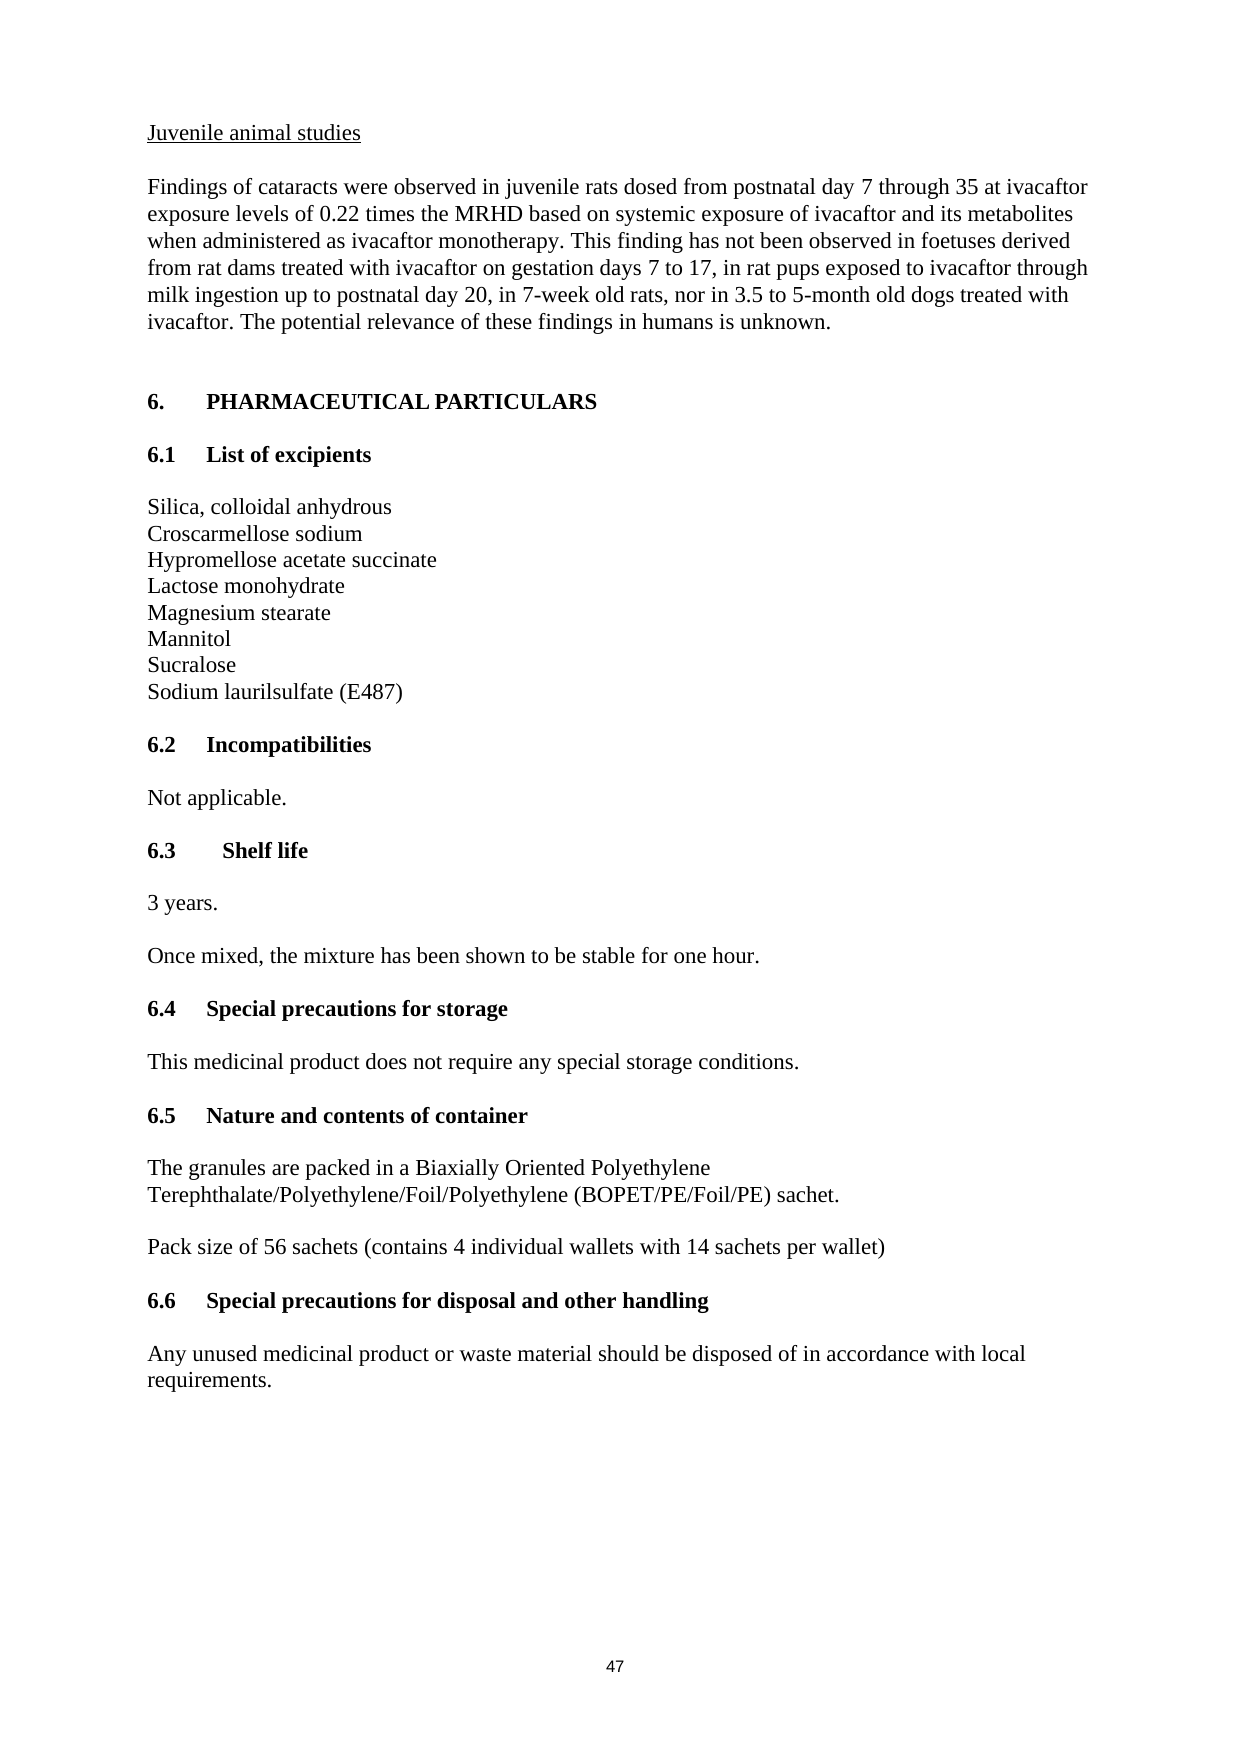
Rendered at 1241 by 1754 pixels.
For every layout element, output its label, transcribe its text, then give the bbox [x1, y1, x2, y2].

text 6.6 Special precautions for disposal and other handling [147, 1287, 1093, 1313]
text 6.5 Nature and contents of container [147, 1102, 1093, 1128]
text The granules are packed in a Biaxially Oriented Polyethylene Terephthalate/Polyethylene/Foil/Polyethylene (BOPET/PE/Foil/PE) sachet. [147, 1154, 1093, 1207]
text 3 years. [147, 889, 1093, 916]
subtitle 6.3 Shelf life [147, 837, 1093, 863]
text Sodium laurilsulfate (E487) [147, 678, 1093, 704]
text Magnesium stearate [147, 599, 1093, 625]
text Lactose monohydrate [147, 572, 1093, 599]
text Sucralose [147, 651, 1093, 678]
text Silica, colloidal anhydrous [147, 493, 1093, 520]
text 6.1 List of excipients [147, 441, 1093, 467]
text Findings of cataracts were observed in juvenile rats dosed from postnatal day 7 through 35 at ivacaftor exposure levels of 0.22 times the MRHD based on systemic exposure of ivacaftor and its metabolites when administered as ivacaftor monotherapy. This finding has not been observed in foetuses derived from rat dams treated with ivacaftor on gestation days 7 to 17, in rat pups exposed to ivacaftor through milk ingestion up to postnatal day 20, in 7-week old rats, nor in 3.5 to 5-month old dogs treated with ivacaftor. The potential relevance of these findings in humans is unknown. [147, 173, 1093, 335]
text Once mixed, the mixture has been shown to be stable for one hour. [147, 942, 1093, 968]
text Croscarmellose sodium [147, 520, 1093, 546]
text Juvenile animal studies [147, 118, 1093, 146]
text 6.4 Special precautions for storage [147, 996, 1093, 1022]
text Pack size of 56 sachets (contains 4 individual wallets with 14 sachets per wallet) [147, 1233, 1093, 1260]
text This medicinal product does not require any special storage conditions. [147, 1048, 1093, 1074]
text Hypromellose acetate succinate [147, 546, 1093, 572]
text Any unused medicinal product or waste material should be disposed of in accordance with local requirements. [147, 1339, 1093, 1392]
text Mannitol [147, 625, 1093, 651]
text Not applicable. [147, 784, 1093, 810]
subtitle 6. PHARMACEUTICAL PARTICULARS [147, 388, 1093, 414]
text 6.2 Incompatibilities [147, 731, 1093, 758]
